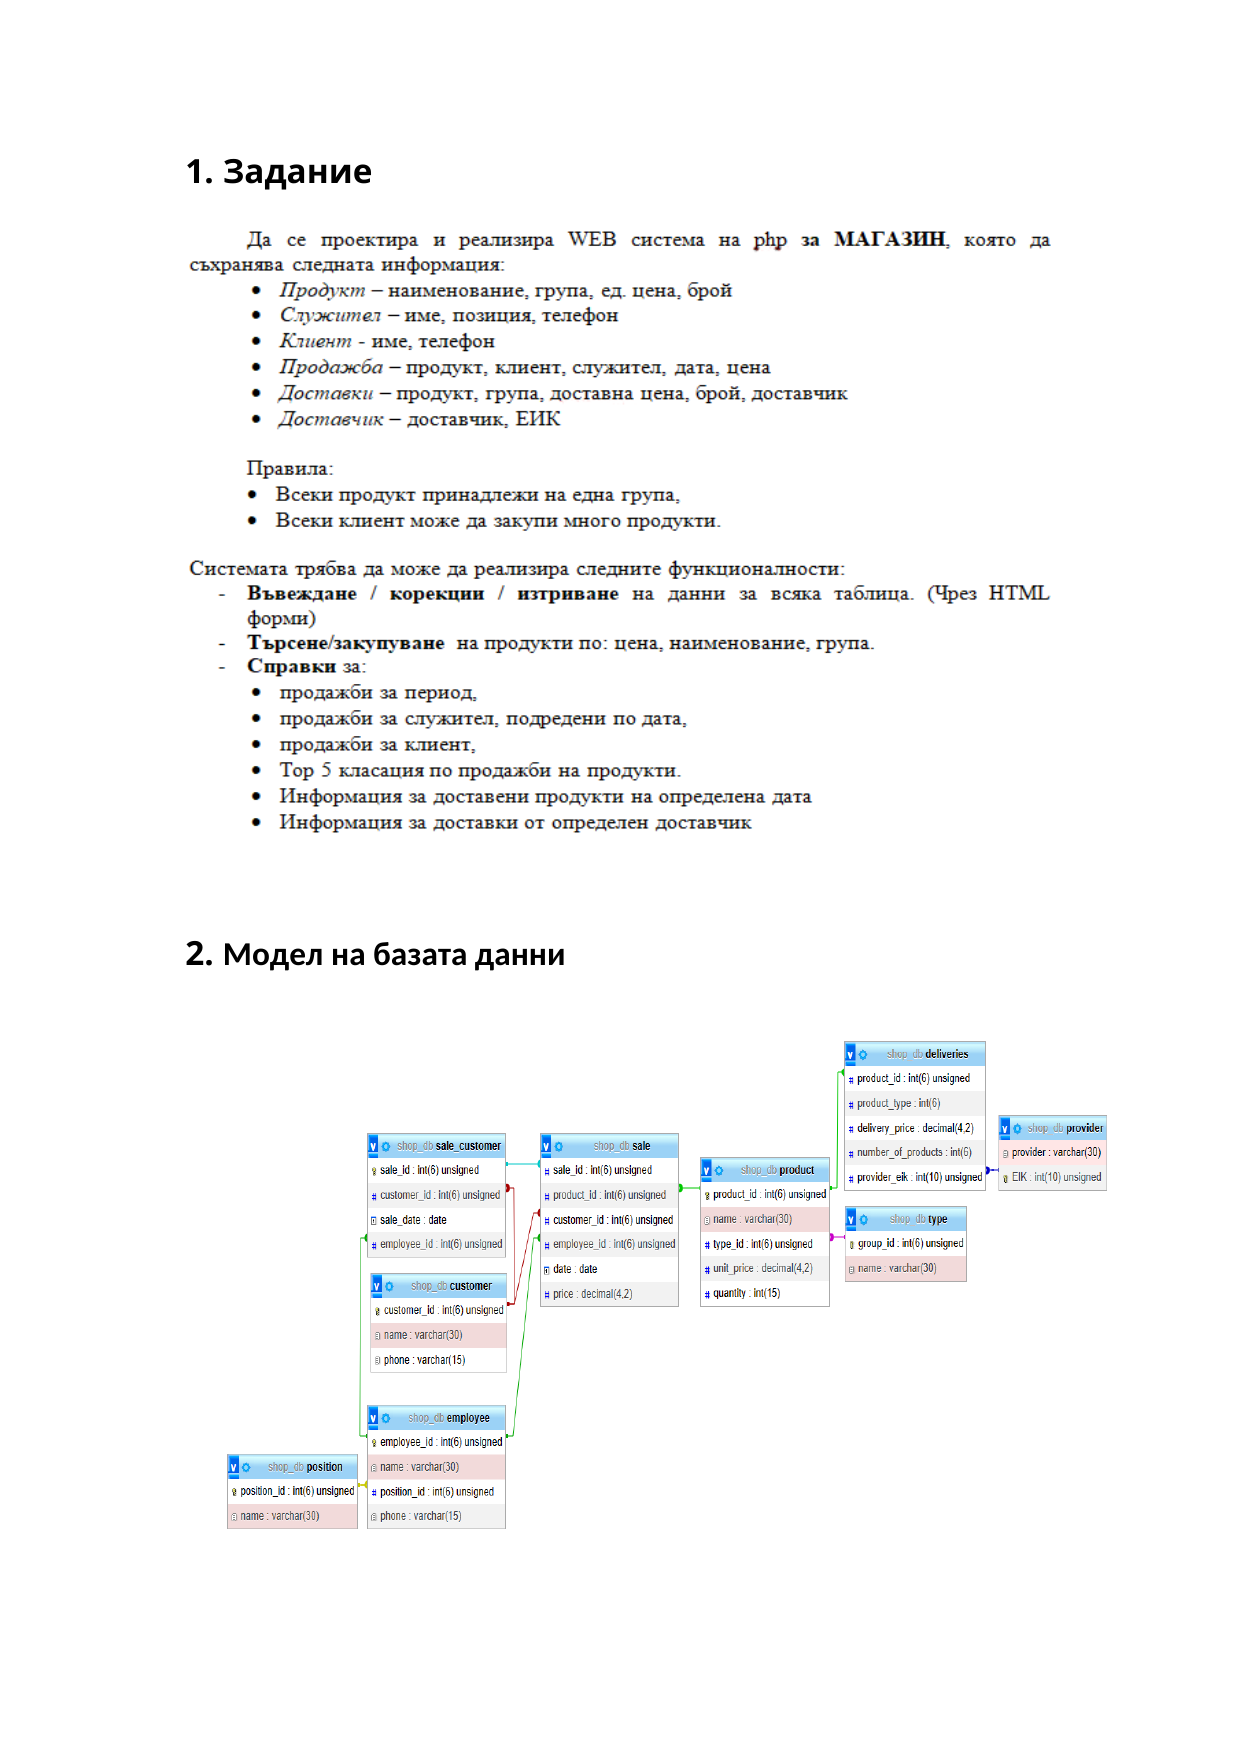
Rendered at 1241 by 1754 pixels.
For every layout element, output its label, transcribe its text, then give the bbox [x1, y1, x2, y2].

picture [147, 220, 1092, 843]
picture [222, 1028, 1110, 1537]
list Модел на базата данни [185, 929, 1093, 975]
list Задание [185, 148, 1093, 193]
